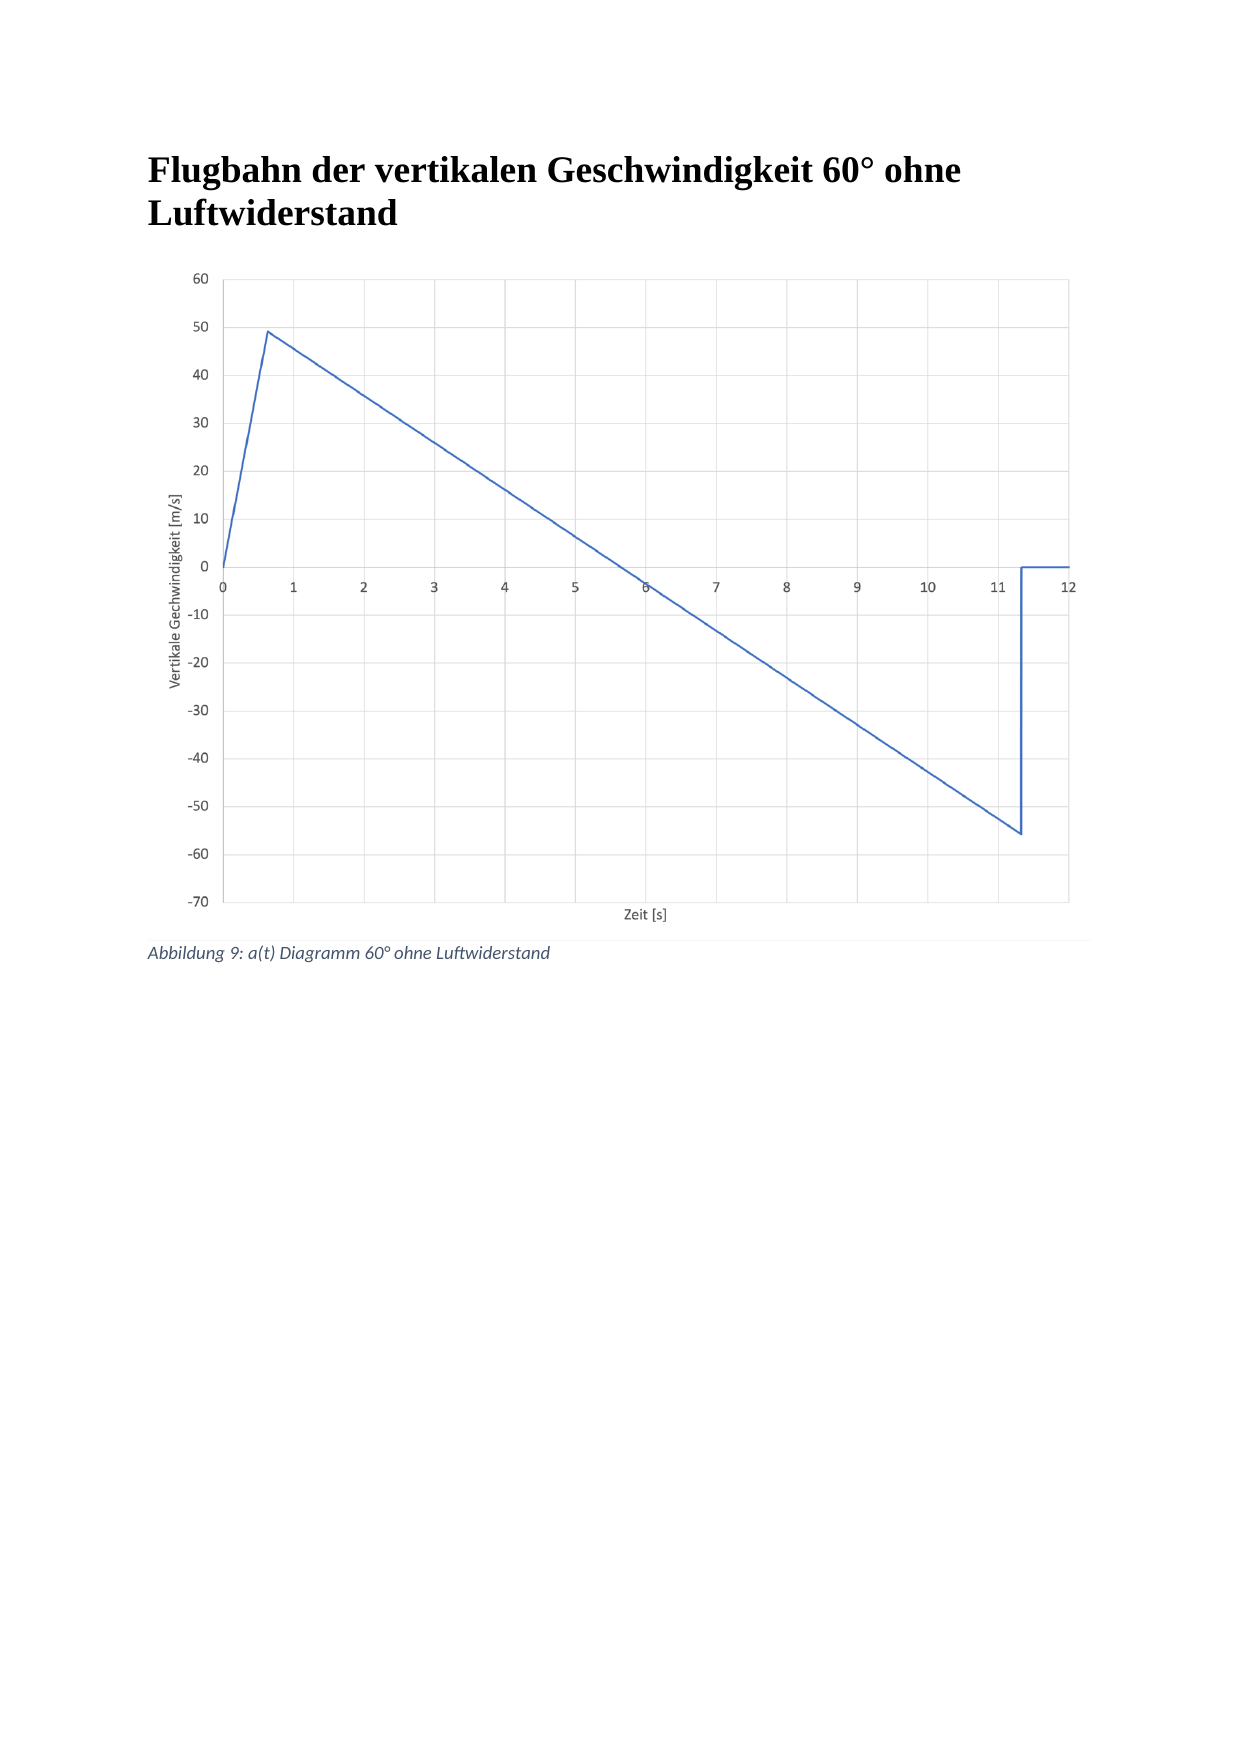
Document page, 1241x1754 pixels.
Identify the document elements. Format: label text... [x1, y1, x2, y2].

subtitle Flugbahn der vertikalen Geschwindigkeit 60° ohne Luftwiderstand [398, 148, 1093, 234]
picture [147, 263, 1093, 941]
